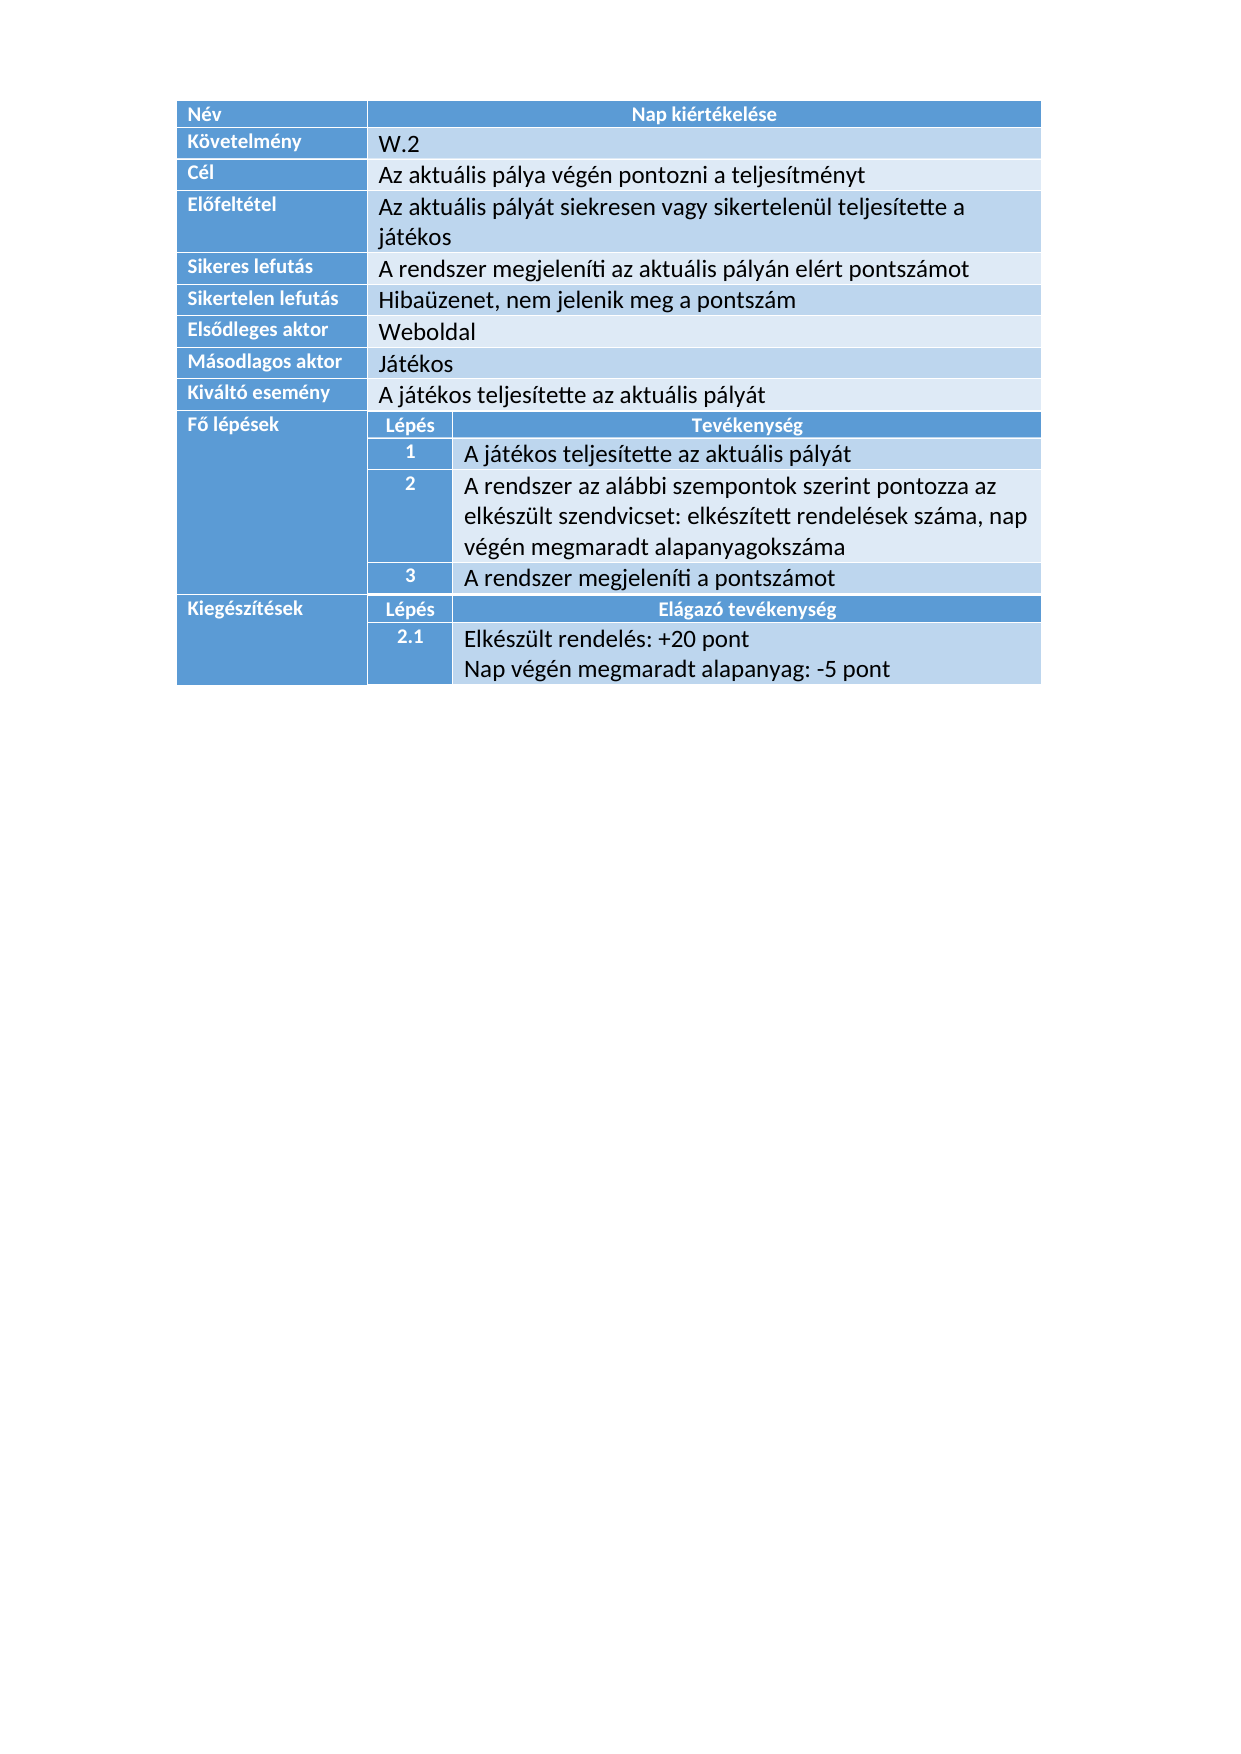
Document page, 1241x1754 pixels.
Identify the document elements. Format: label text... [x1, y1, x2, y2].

table_header Nap kiértékelése [368, 101, 1041, 127]
table_cell Kiváltó esemény [177, 379, 367, 410]
table_cell Előfeltétel [177, 191, 367, 252]
table_cell Sikertelen lefutás [177, 285, 367, 315]
table_cell Követelmény [177, 128, 367, 158]
table_cell Az aktuális pályát siekresen vagy sikertelenül teljesítette a játékos [368, 191, 1041, 252]
table_cell A rendszer megjeleníti az aktuális pályán elért pontszámot [368, 253, 1041, 284]
table_cell Weboldal [368, 316, 1041, 347]
table_cell Cél [177, 160, 367, 190]
table_cell A játékos teljesítette az aktuális pályát [368, 379, 1041, 410]
table_cell Másodlagos aktor [177, 348, 367, 378]
table_cell Az aktuális pálya végén pontozni a teljesítményt [368, 160, 1041, 190]
table_cell Fő lépések [177, 411, 367, 594]
table_cell Játékos [368, 348, 1041, 378]
table_cell Sikeres lefutás [177, 253, 367, 284]
table_cell Elsődleges aktor [177, 316, 367, 347]
table_cell Kiegészítések [177, 595, 367, 685]
table_cell W.2 [368, 128, 1041, 158]
table_cell Hibaüzenet, nem jelenik meg a pontszám [368, 285, 1041, 315]
table_header Név [177, 101, 367, 127]
